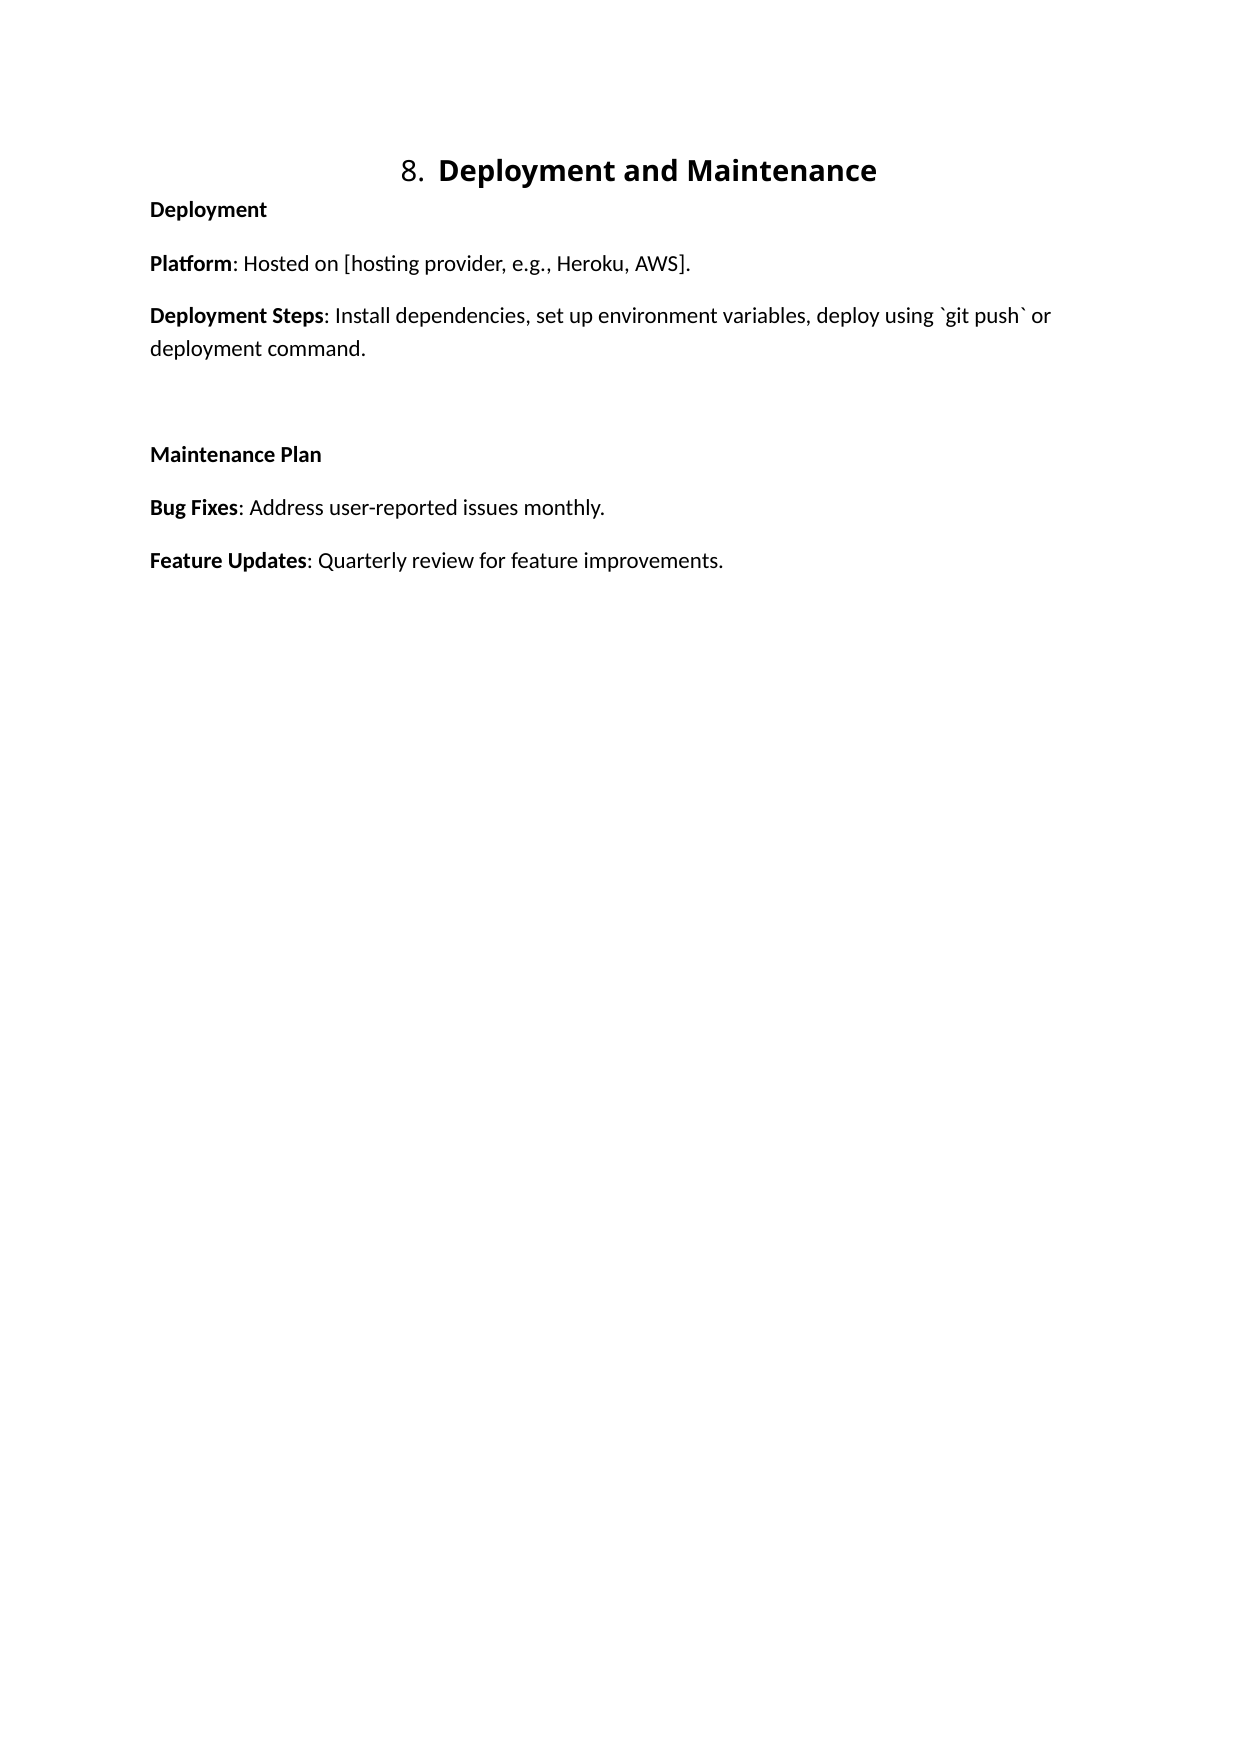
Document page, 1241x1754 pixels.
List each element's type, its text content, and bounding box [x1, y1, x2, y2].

text Bug Fixes: Address user-reported issues monthly. [150, 493, 1090, 521]
text Feature Updates: Quarterly review for feature improvements. [150, 546, 1090, 574]
text Deployment [150, 196, 1090, 224]
subtitle Deployment and Maintenance [187, 150, 1090, 190]
text Deployment Steps: Install dependencies, set up environment variables, deploy using `git push` or deployment command. [150, 302, 1090, 362]
text Maintenance Plan [150, 440, 1090, 468]
text Platform: Hosted on [hosting provider, e.g., Heroku, AWS]. [150, 249, 1090, 277]
